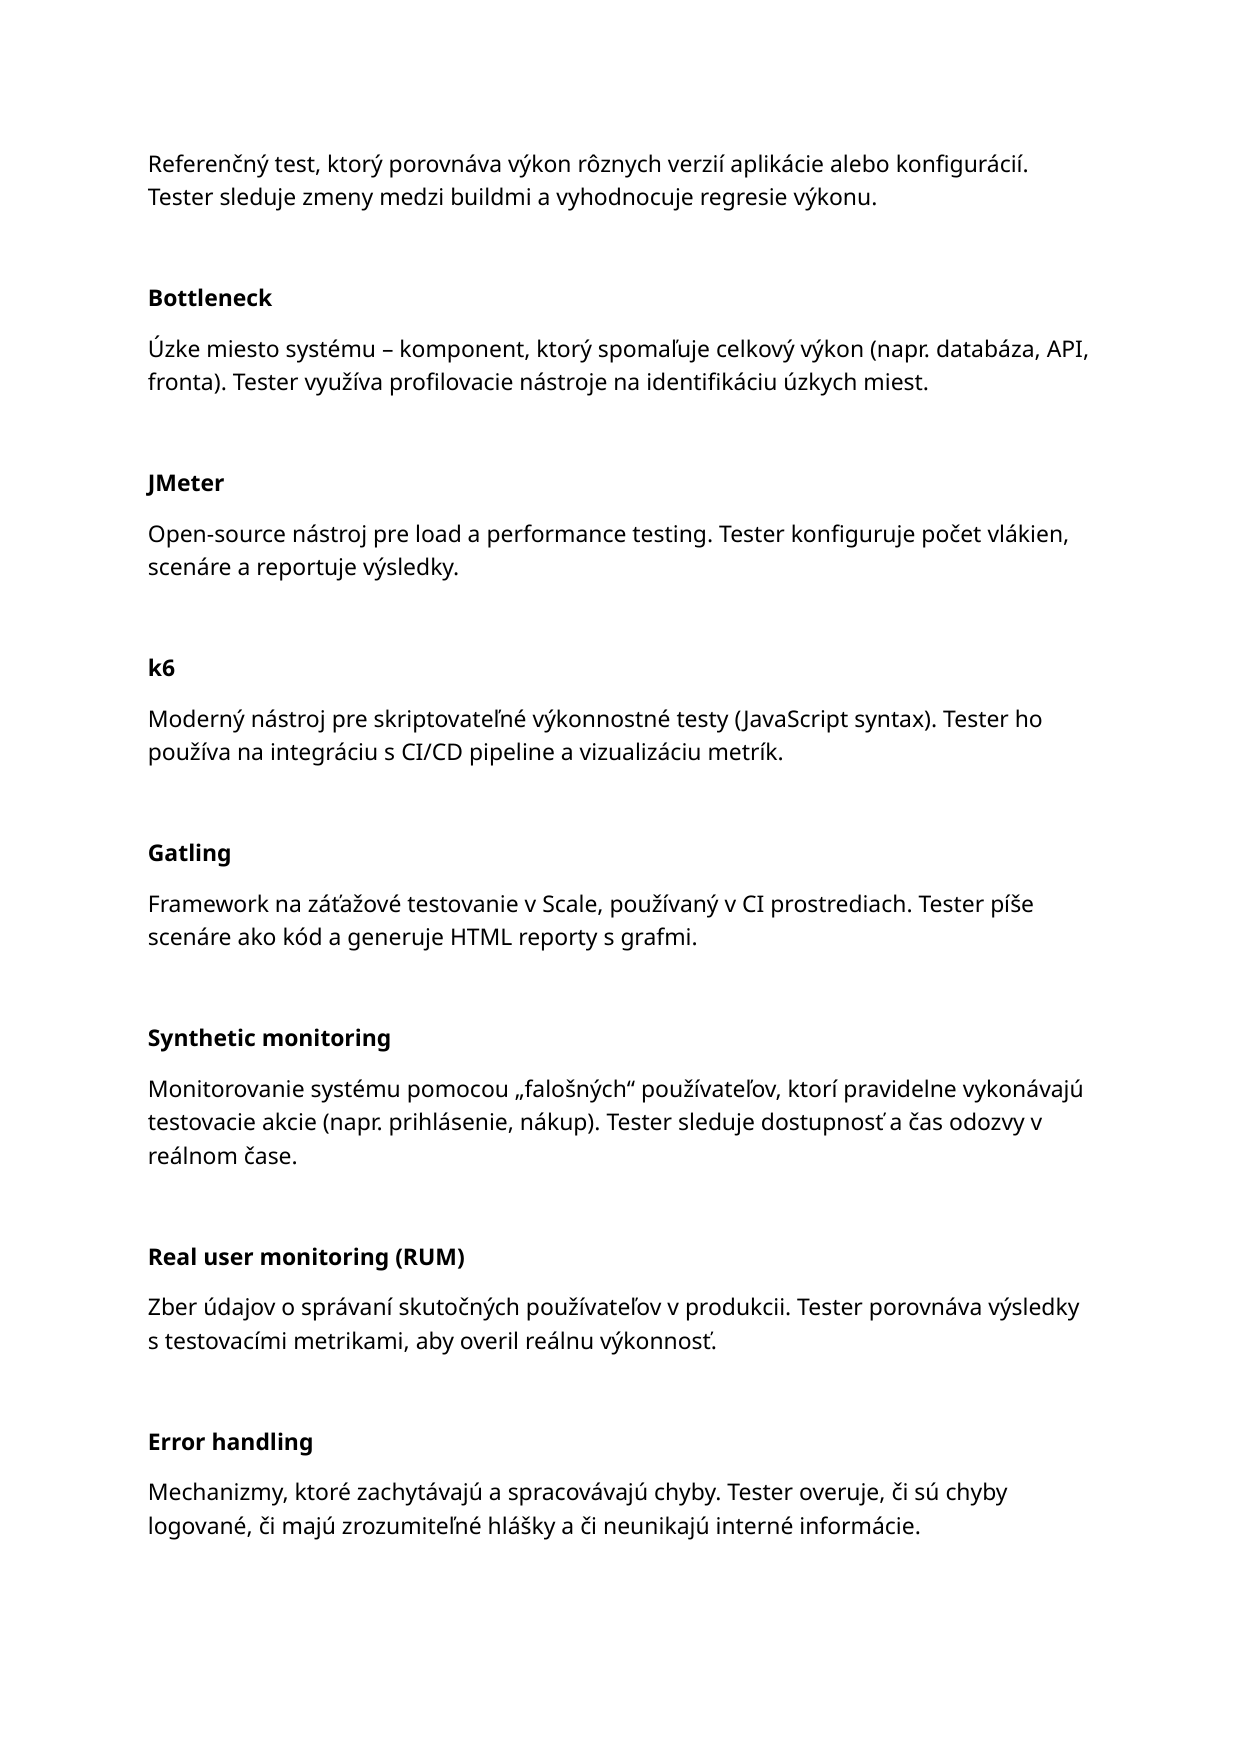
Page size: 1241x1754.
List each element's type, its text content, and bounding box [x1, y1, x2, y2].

text Synthetic monitoring [148, 1022, 1093, 1053]
text Open-source nástroj pre load a performance testing. Tester konfiguruje počet vlákien, scenáre a reportuje výsledky. [148, 518, 1093, 583]
text Error handling [148, 1426, 1093, 1457]
text Moderný nástroj pre skriptovateľné výkonnostné testy (JavaScript syntax). Tester ho používa na integráciu s CI/CD pipeline a vizualizáciu metrík. [148, 703, 1093, 768]
text Framework na záťažové testovanie v Scale, používaný v CI prostrediach. Tester píše scenáre ako kód a generuje HTML reporty s grafmi. [148, 888, 1093, 953]
text Referenčný test, ktorý porovnáva výkon rôznych verzií aplikácie alebo konfigurácií. Tester sleduje zmeny medzi buildmi a vyhodnocuje regresie výkonu. [148, 148, 1093, 213]
text Real user monitoring (RUM) [148, 1241, 1093, 1272]
text k6 [148, 652, 1093, 683]
text JMeter [148, 467, 1093, 498]
text Zber údajov o správaní skutočných používateľov v produkcii. Tester porovnáva výsledky s testovacími metrikami, aby overil reálnu výkonnosť. [148, 1291, 1093, 1356]
text Monitorovanie systému pomocou „falošných“ používateľov, ktorí pravidelne vykonávajú testovacie akcie (napr. prihlásenie, nákup). Tester sleduje dostupnosť a čas odozvy v reálnom čase. [148, 1073, 1093, 1171]
text Bottleneck [148, 282, 1093, 313]
text Gatling [148, 837, 1093, 868]
